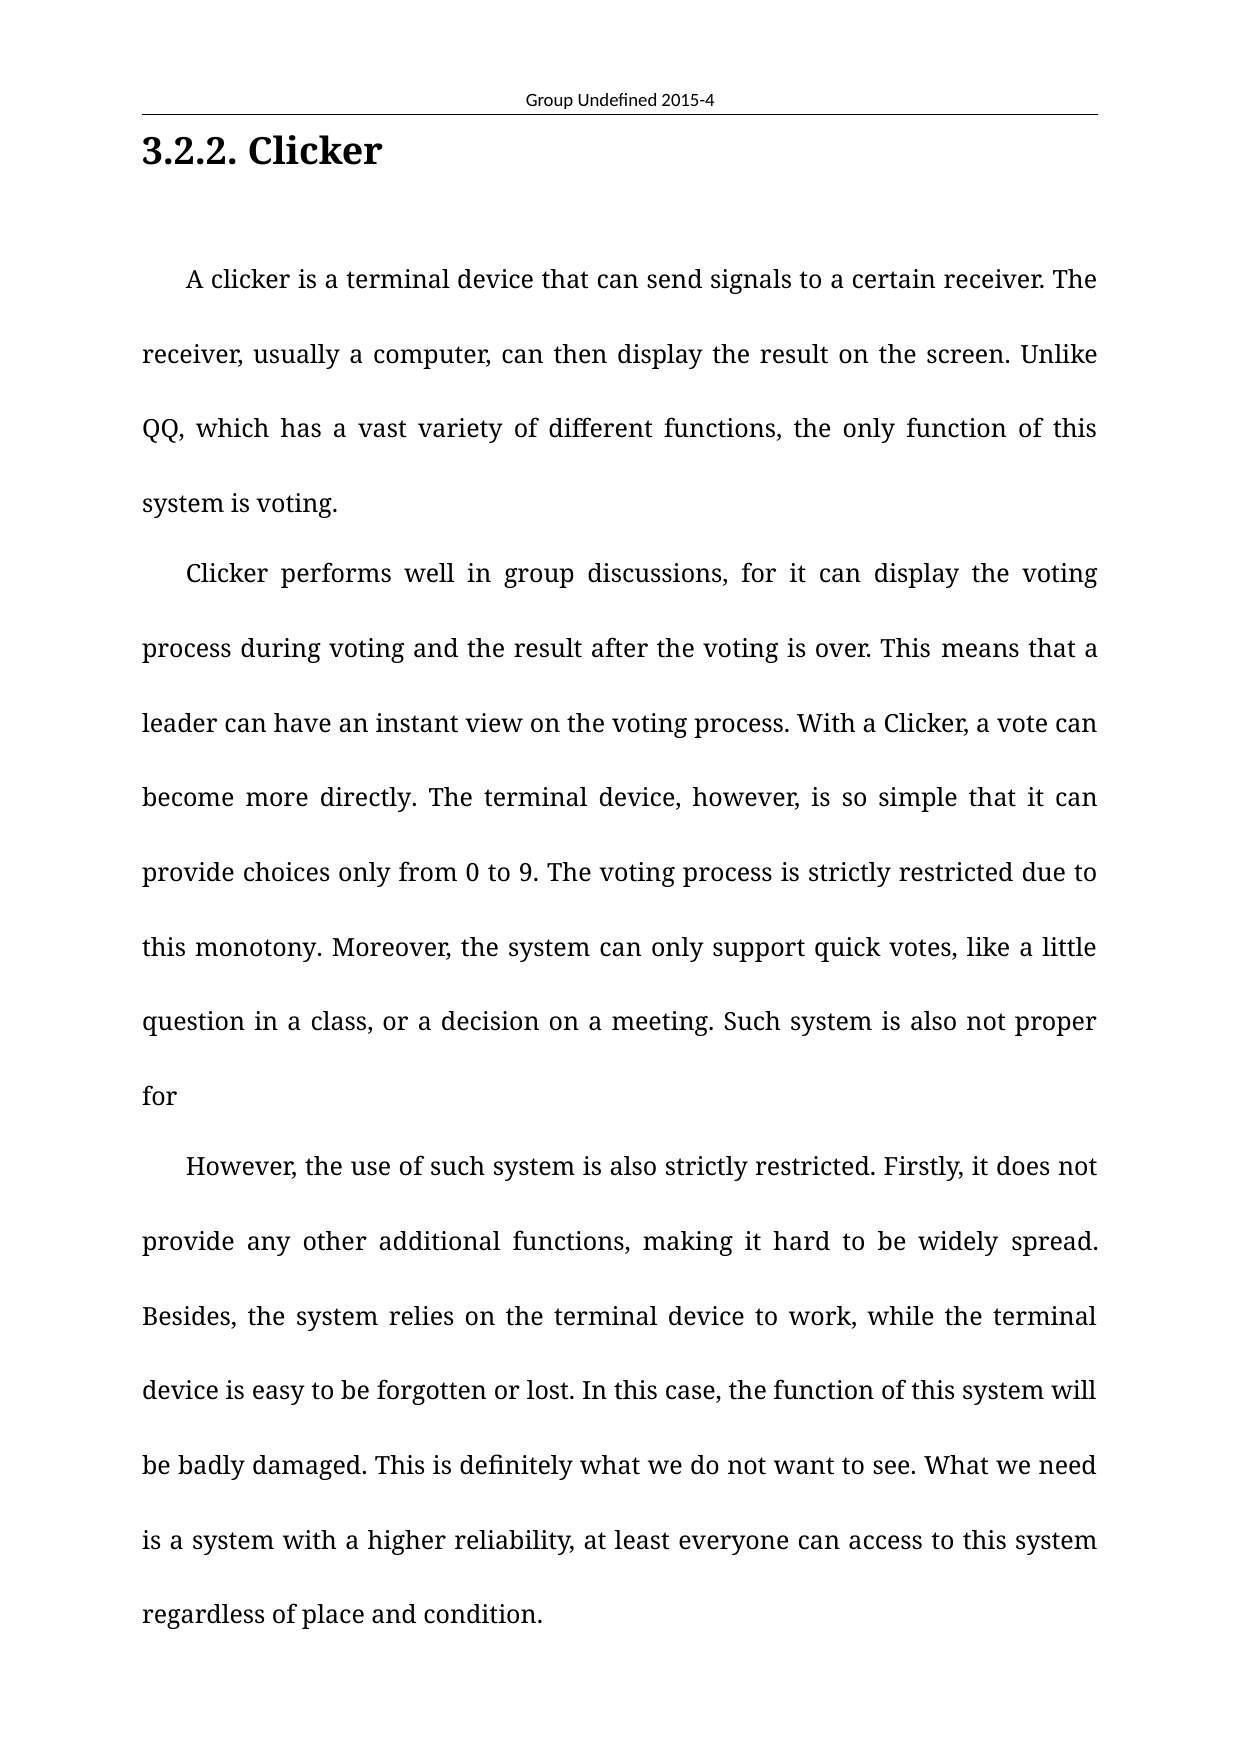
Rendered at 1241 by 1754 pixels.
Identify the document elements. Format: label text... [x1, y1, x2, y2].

text Clicker performs well in group discussions, for it can display the voting process during voting and the result after the voting is over. This means that a leader can have an instant view on the voting process. With a Clicker, a vote can become more directly. The terminal device, however, is so simple that it can provide choices only from 0 to 9. The voting process is strictly restricted due to this monotony. Moreover, the system can only support quick votes, like a little question in a class, or a decision on a meeting. Such system is also not proper for [142, 541, 1098, 1128]
subtitle 3.2.2. Clicker [142, 117, 1098, 182]
text However, the use of such system is also strictly restricted. Firstly, it does not provide any other additional functions, making it hard to be widely spread. Besides, the system relies on the terminal device to work, while the terminal device is easy to be forgotten or lost. In this case, the function of this system will be badly damaged. This is definitely what we do not want to see. What we need is a system with a higher reliability, at least everyone can access to this system regardless of place and condition. [142, 1133, 1098, 1647]
text A clicker is a terminal device that can send signals to a certain receiver. The receiver, usually a computer, can then display the result on the screen. Unlike QQ, which has a vast variety of different functions, the only function of this system is voting. [142, 246, 1098, 535]
